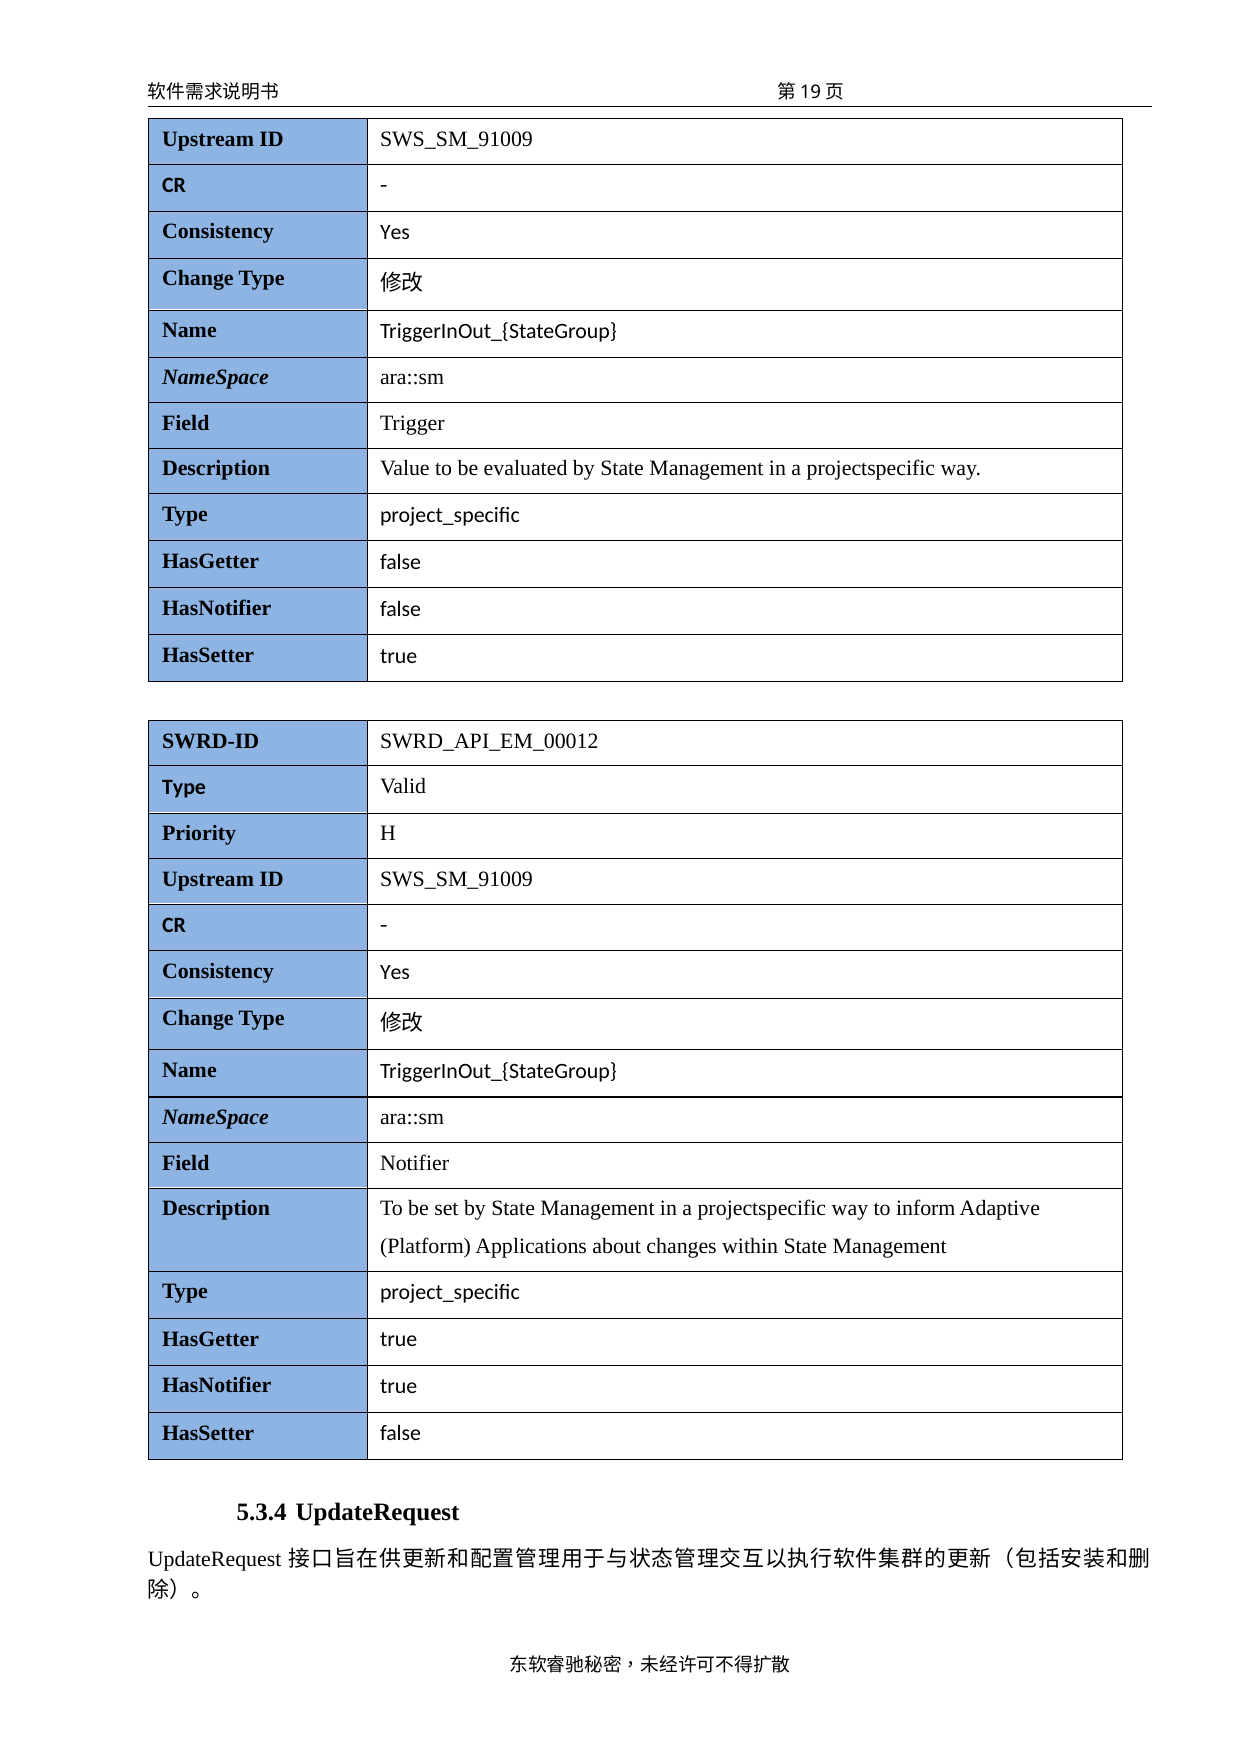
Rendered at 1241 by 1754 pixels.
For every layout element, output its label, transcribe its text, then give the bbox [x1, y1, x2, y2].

table_cell 修改 [368, 999, 1122, 1049]
table_cell Change Type [149, 259, 367, 309]
table_cell Change Type [149, 999, 367, 1049]
table_cell Value to be evaluated by State Management in a projectspecific way. [368, 449, 1122, 493]
table_cell CR [149, 165, 367, 211]
table_cell NameSpace [149, 1098, 367, 1142]
table_cell Yes [368, 951, 1122, 997]
table_cell To be set by State Management in a projectspecific way to inform Adaptive (Platform) Applications about changes within State Management [368, 1189, 1122, 1271]
table_cell Description [149, 449, 367, 493]
table_cell NameSpace [149, 358, 367, 402]
table_cell Type [149, 1272, 367, 1318]
table_cell ara::sm [368, 358, 1122, 402]
table_cell H [368, 814, 1122, 858]
table_cell project_specific [368, 1272, 1122, 1318]
table_cell HasGetter [149, 541, 367, 587]
subtitle UpdateRequest [236, 1497, 1152, 1526]
table_cell project_specific [368, 494, 1122, 540]
table_cell ara::sm [368, 1098, 1122, 1142]
table_cell SWS_SM_91009 [368, 859, 1122, 903]
table_cell HasSetter [149, 1413, 367, 1459]
table_cell TriggerInOut_{StateGroup} [368, 311, 1122, 357]
table_cell false [368, 541, 1122, 587]
table_cell true [368, 635, 1122, 681]
table_cell Valid [368, 766, 1122, 812]
table_cell Type [149, 766, 367, 812]
table_cell HasNotifier [149, 588, 367, 634]
table_cell HasGetter [149, 1319, 367, 1365]
table_cell Name [149, 1050, 367, 1096]
table_cell Priority [149, 814, 367, 858]
table_cell Field [149, 403, 367, 448]
table_cell false [368, 588, 1122, 634]
table_cell HasSetter [149, 635, 367, 681]
table_cell Notifier [368, 1143, 1122, 1187]
table_cell Consistency [149, 212, 367, 258]
table_cell Upstream ID [149, 119, 367, 164]
table_cell Upstream ID [149, 859, 367, 903]
table_cell Name [149, 311, 367, 357]
text UpdateRequest 接口旨在供更新和配置管理用于与状态管理交互以执行软件集群的更新（包括安装和删除）。 [148, 1541, 1152, 1604]
table_cell Description [149, 1189, 367, 1271]
table_cell - [368, 905, 1122, 950]
table_cell CR [149, 905, 367, 950]
table_cell 修改 [368, 259, 1122, 309]
table_cell Consistency [149, 951, 367, 997]
table_cell true [368, 1319, 1122, 1365]
table_cell SWS_SM_91009 [368, 119, 1122, 164]
table_cell Trigger [368, 403, 1122, 448]
table_cell HasNotifier [149, 1366, 367, 1412]
table_cell Yes [368, 212, 1122, 258]
table_cell TriggerInOut_{StateGroup} [368, 1050, 1122, 1096]
table_cell true [368, 1366, 1122, 1412]
table_header SWRD_API_EM_00012 [368, 721, 1122, 765]
table_cell Type [149, 494, 367, 540]
table_cell - [368, 165, 1122, 211]
table_header SWRD-ID [149, 721, 367, 765]
table_cell Field [149, 1143, 367, 1187]
table_cell false [368, 1413, 1122, 1459]
